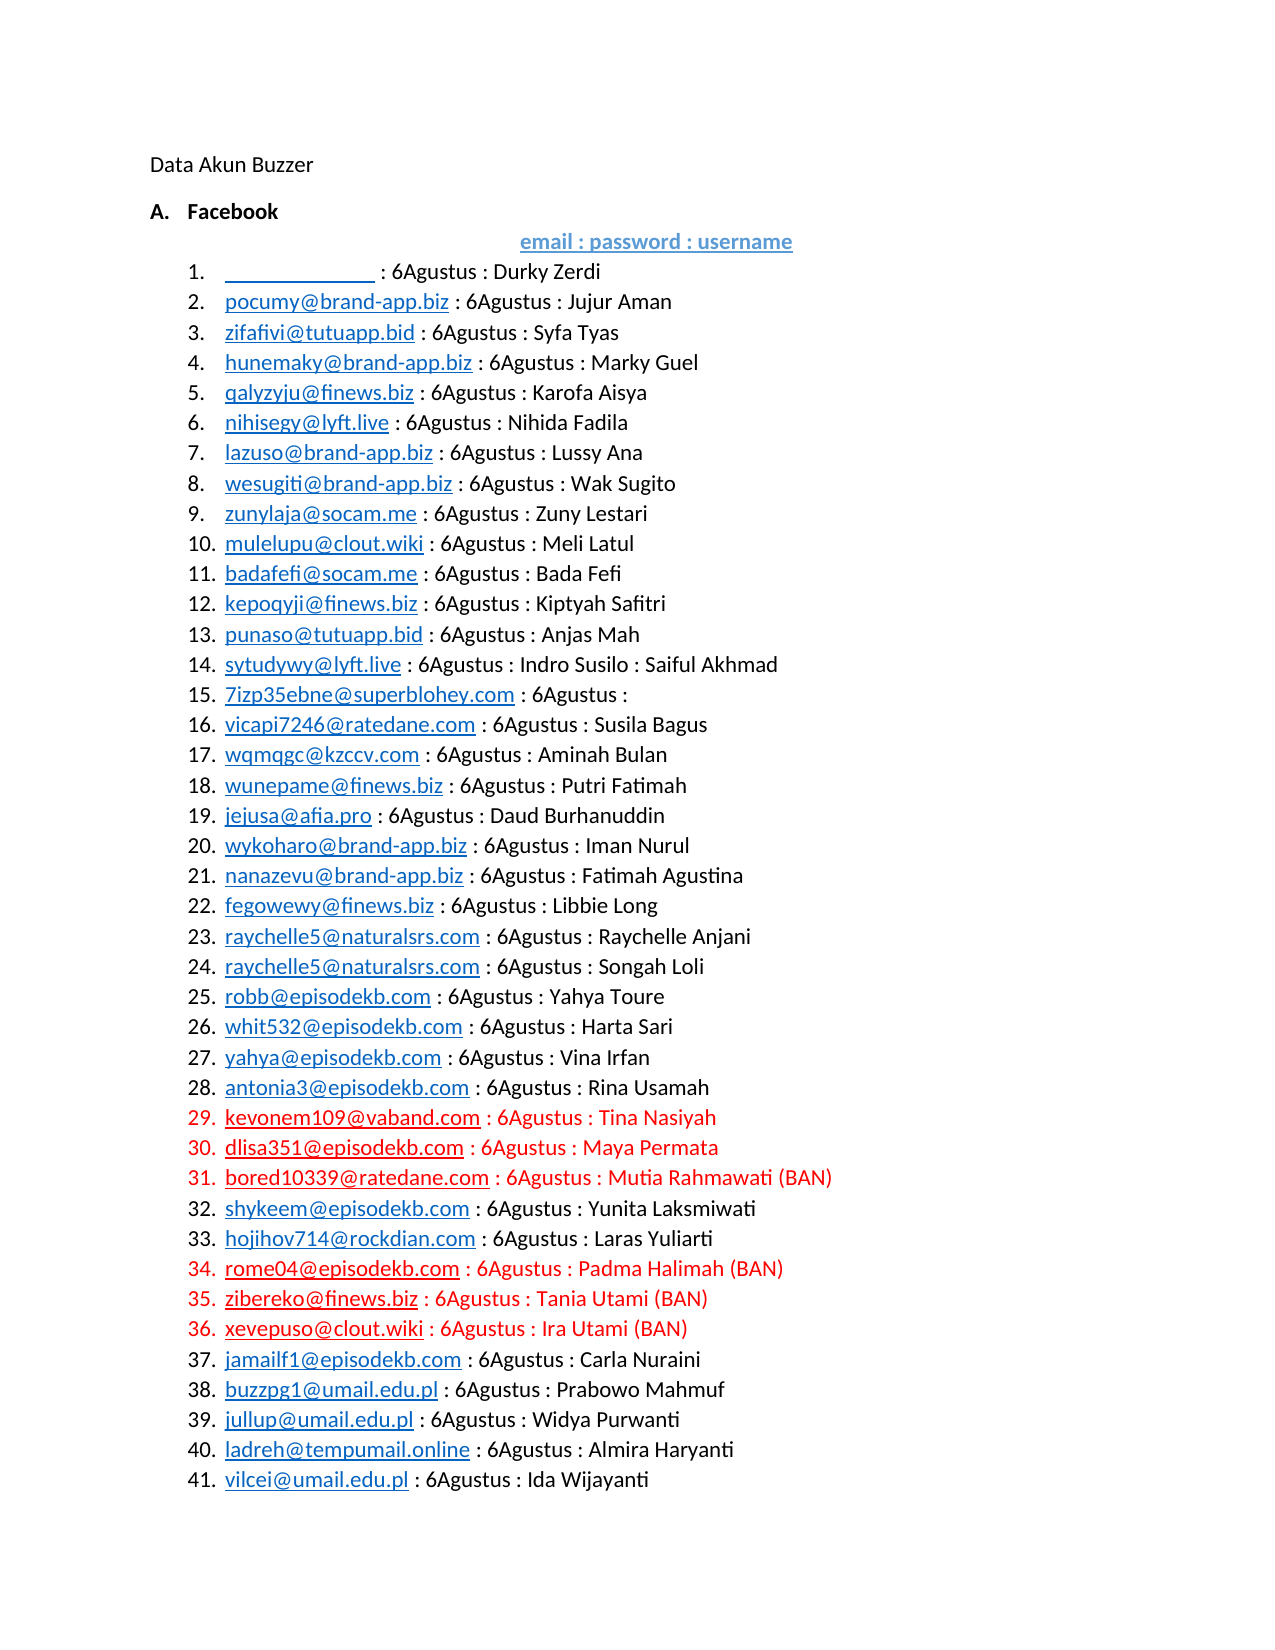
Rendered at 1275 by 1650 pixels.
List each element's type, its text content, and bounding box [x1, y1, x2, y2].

list vicapi7246@ratedane.com : 6Agustus : Susila Bagus [187, 710, 1125, 738]
list punaso@tutuapp.bid : 6Agustus : Anjas Mah [187, 620, 1125, 648]
list fegowewy@finews.biz : 6Agustus : Libbie Long [187, 892, 1125, 920]
list bored10339@ratedane.com : 6Agustus : Mutia Rahmawati (BAN) [187, 1163, 1125, 1192]
list nanazevu@brand-app.biz : 6Agustus : Fatimah Agustina [187, 861, 1125, 889]
list raychelle5@naturalsrs.com : 6Agustus : Songah Loli [187, 952, 1125, 980]
list antonia3@episodekb.com : 6Agustus : Rina Usamah [187, 1073, 1125, 1101]
list zibereko@finews.biz : 6Agustus : Tania Utami (BAN) [187, 1284, 1125, 1312]
list wunepame@finews.biz : 6Agustus : Putri Fatimah [187, 771, 1125, 799]
list wesugiti@brand-app.biz : 6Agustus : Wak Sugito [187, 469, 1125, 497]
list zifafivi@tutuapp.bid : 6Agustus : Syfa Tyas [187, 318, 1125, 346]
list ladreh@tempumail.online : 6Agustus : Almira Haryanti [187, 1435, 1125, 1463]
list hojihov714@rockdian.com : 6Agustus : Laras Yuliarti [187, 1224, 1125, 1252]
list zunylaja@socam.me : 6Agustus : Zuny Lestari [187, 499, 1125, 527]
list shykeem@episodekb.com : 6Agustus : Yunita Laksmiwati [187, 1194, 1125, 1222]
list sytudywy@lyft.live : 6Agustus : Indro Susilo : Saiful Akhmad [187, 650, 1125, 678]
list jejusa@afia.pro : 6Agustus : Daud Burhanuddin [187, 801, 1125, 829]
list wqmqgc@kzccv.com : 6Agustus : Aminah Bulan [187, 741, 1125, 769]
list nihisegy@lyft.live : 6Agustus : Nihida Fadila [187, 408, 1125, 436]
list whit532@episodekb.com : 6Agustus : Harta Sari [187, 1012, 1125, 1041]
list rome04@episodekb.com : 6Agustus : Padma Halimah (BAN) [187, 1254, 1125, 1282]
list lazuso@brand-app.biz : 6Agustus : Lussy Ana [187, 438, 1125, 467]
list jamailf1@episodekb.com : 6Agustus : Carla Nuraini [187, 1345, 1125, 1373]
list badafefi@socam.me : 6Agustus : Bada Fefi [187, 559, 1125, 587]
text Data Akun Buzzer [150, 150, 1125, 178]
list jullup@umail.edu.pl : 6Agustus : Widya Purwanti [187, 1405, 1125, 1433]
list kevonem109@vaband.com : 6Agustus : Tina Nasiyah [187, 1103, 1125, 1131]
list vilcei@umail.edu.pl : 6Agustus : Ida Wijayanti [187, 1466, 1125, 1494]
list pocumy@brand-app.biz : 6Agustus : Jujur Aman [187, 287, 1125, 316]
list wykoharo@brand-app.biz : 6Agustus : Iman Nurul [187, 831, 1125, 859]
list hunemaky@brand-app.biz : 6Agustus : Marky Guel [187, 348, 1125, 376]
list : 6Agustus : Durky Zerdi [187, 257, 1125, 285]
list email : password : username [187, 227, 1125, 255]
list qalyzyju@finews.biz : 6Agustus : Karofa Aisya [187, 378, 1125, 406]
list kepoqyji@finews.biz : 6Agustus : Kiptyah Safitri [187, 589, 1125, 618]
list yahya@episodekb.com : 6Agustus : Vina Irfan [187, 1043, 1125, 1071]
list buzzpg1@umail.edu.pl : 6Agustus : Prabowo Mahmuf [187, 1375, 1125, 1403]
list mulelupu@clout.wiki : 6Agustus : Meli Latul [187, 529, 1125, 557]
list 7izp35ebne@superblohey.com : 6Agustus : [187, 680, 1125, 708]
list Facebook [150, 197, 1125, 225]
list robb@episodekb.com : 6Agustus : Yahya Toure [187, 982, 1125, 1010]
list dlisa351@episodekb.com : 6Agustus : Maya Permata [187, 1133, 1125, 1161]
list xevepuso@clout.wiki : 6Agustus : Ira Utami (BAN) [187, 1314, 1125, 1343]
list raychelle5@naturalsrs.com : 6Agustus : Raychelle Anjani [187, 922, 1125, 950]
